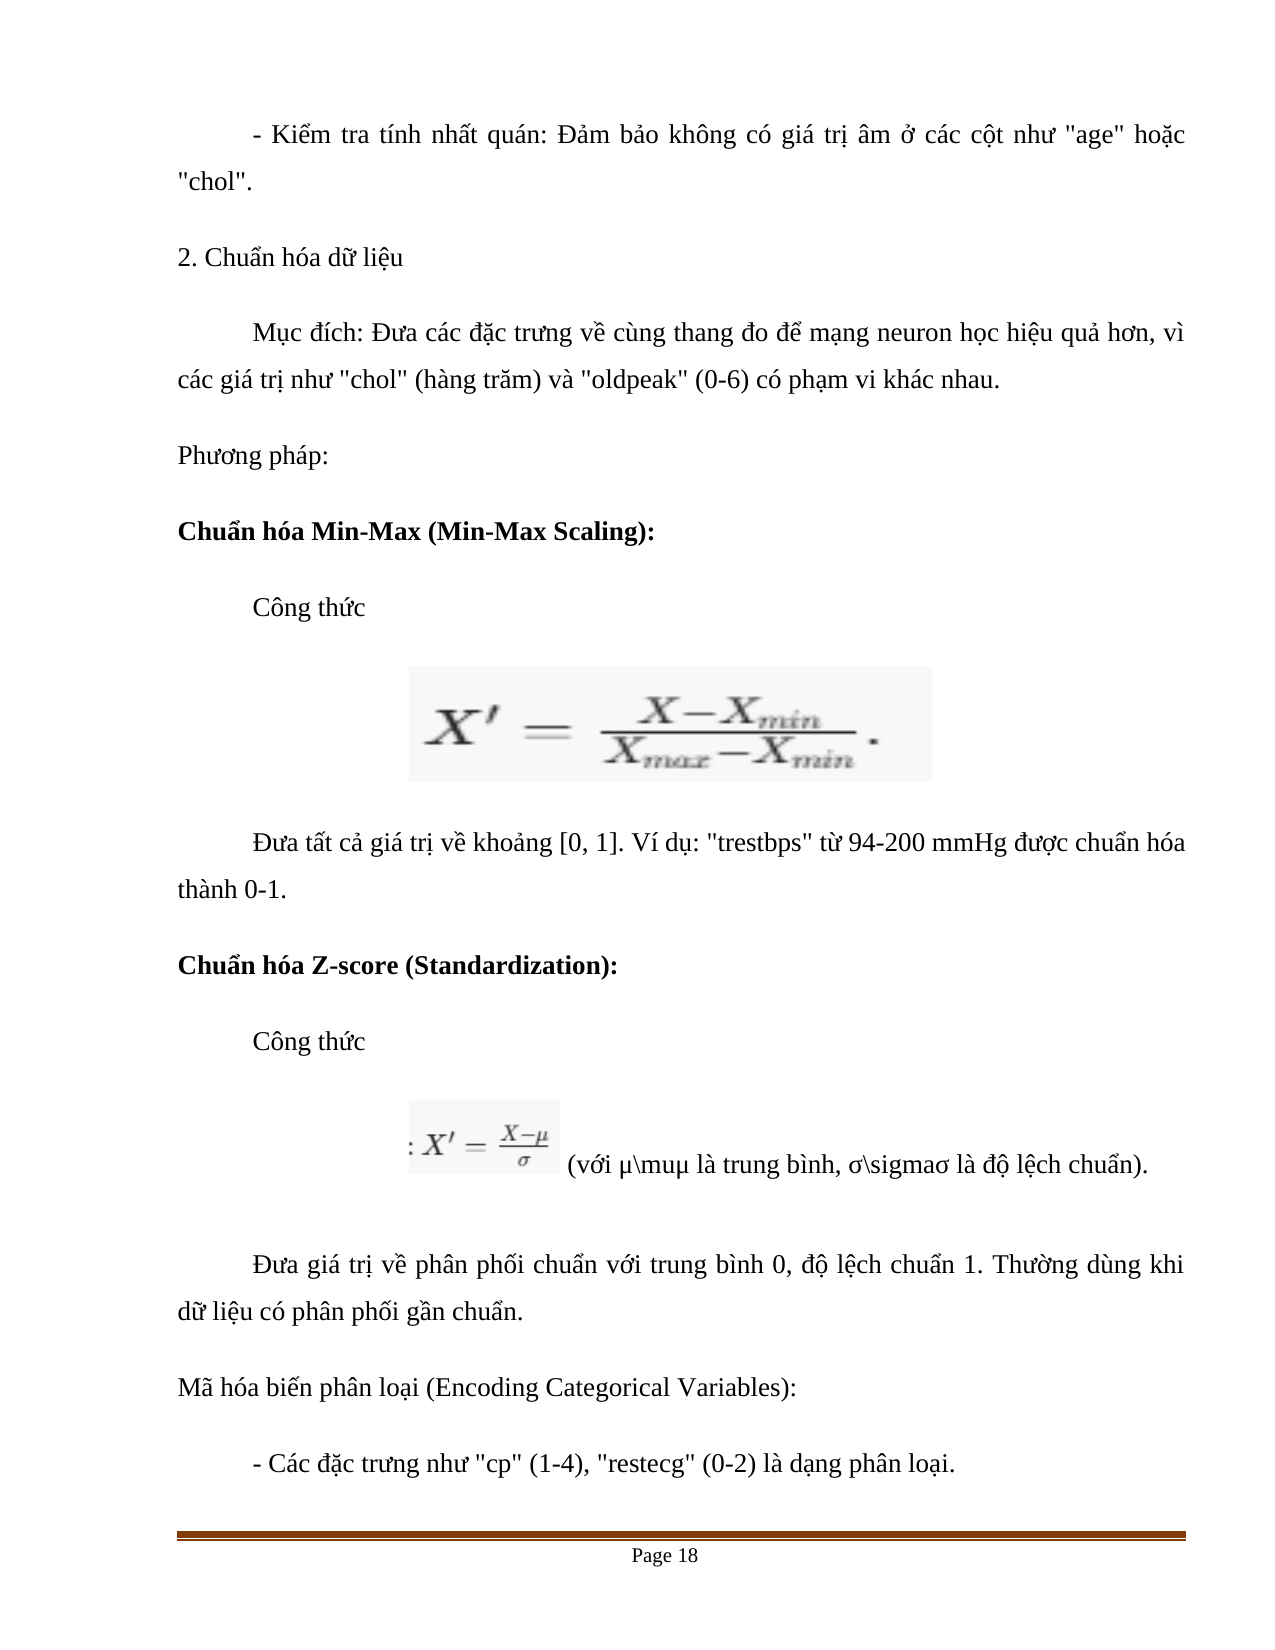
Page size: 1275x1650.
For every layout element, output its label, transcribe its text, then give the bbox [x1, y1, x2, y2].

list Mã hóa biến phân loại (Encoding Categorical Variables): [177, 1371, 1186, 1402]
list Mục đích: Đưa các đặc trưng về cùng thang đo để mạng neuron học hiệu quả hơn, vì các giá trị như "chol" (hàng trăm) và "oldpeak" (0-6) có phạm vi khác nhau. [177, 316, 1186, 394]
picture [408, 666, 933, 782]
list Phương pháp: [177, 439, 1186, 470]
list Công thức [177, 1025, 1186, 1056]
list - Kiểm tra tính nhất quán: Đảm bảo không có giá trị âm ở các cột như "age" hoặc "chol". [177, 118, 1186, 196]
list Chuẩn hóa Min-Max (Min-Max Scaling): [177, 515, 1186, 546]
list Chuẩn hóa Z-score (Standardization): [177, 949, 1186, 980]
text ​ (với μ\muμ là trung bình, σ\sigmaσ là độ lệch chuẩn). [402, 1101, 1186, 1180]
list - Các đặc trưng như "cp" (1-4), "restecg" (0-2) là dạng phân loại. [177, 1447, 1186, 1478]
list Công thức [177, 591, 1186, 622]
list Đưa tất cả giá trị về khoảng [0, 1]. Ví dụ: "trestbps" từ 94-200 mmHg được chuẩn hóa thành 0-1. [177, 826, 1186, 904]
text 2. Chuẩn hóa dữ liệu [177, 241, 1186, 272]
picture [408, 1100, 561, 1174]
list Đưa giá trị về phân phối chuẩn với trung bình 0, độ lệch chuẩn 1. Thường dùng khi dữ liệu có phân phối gần chuẩn. [177, 1248, 1186, 1326]
